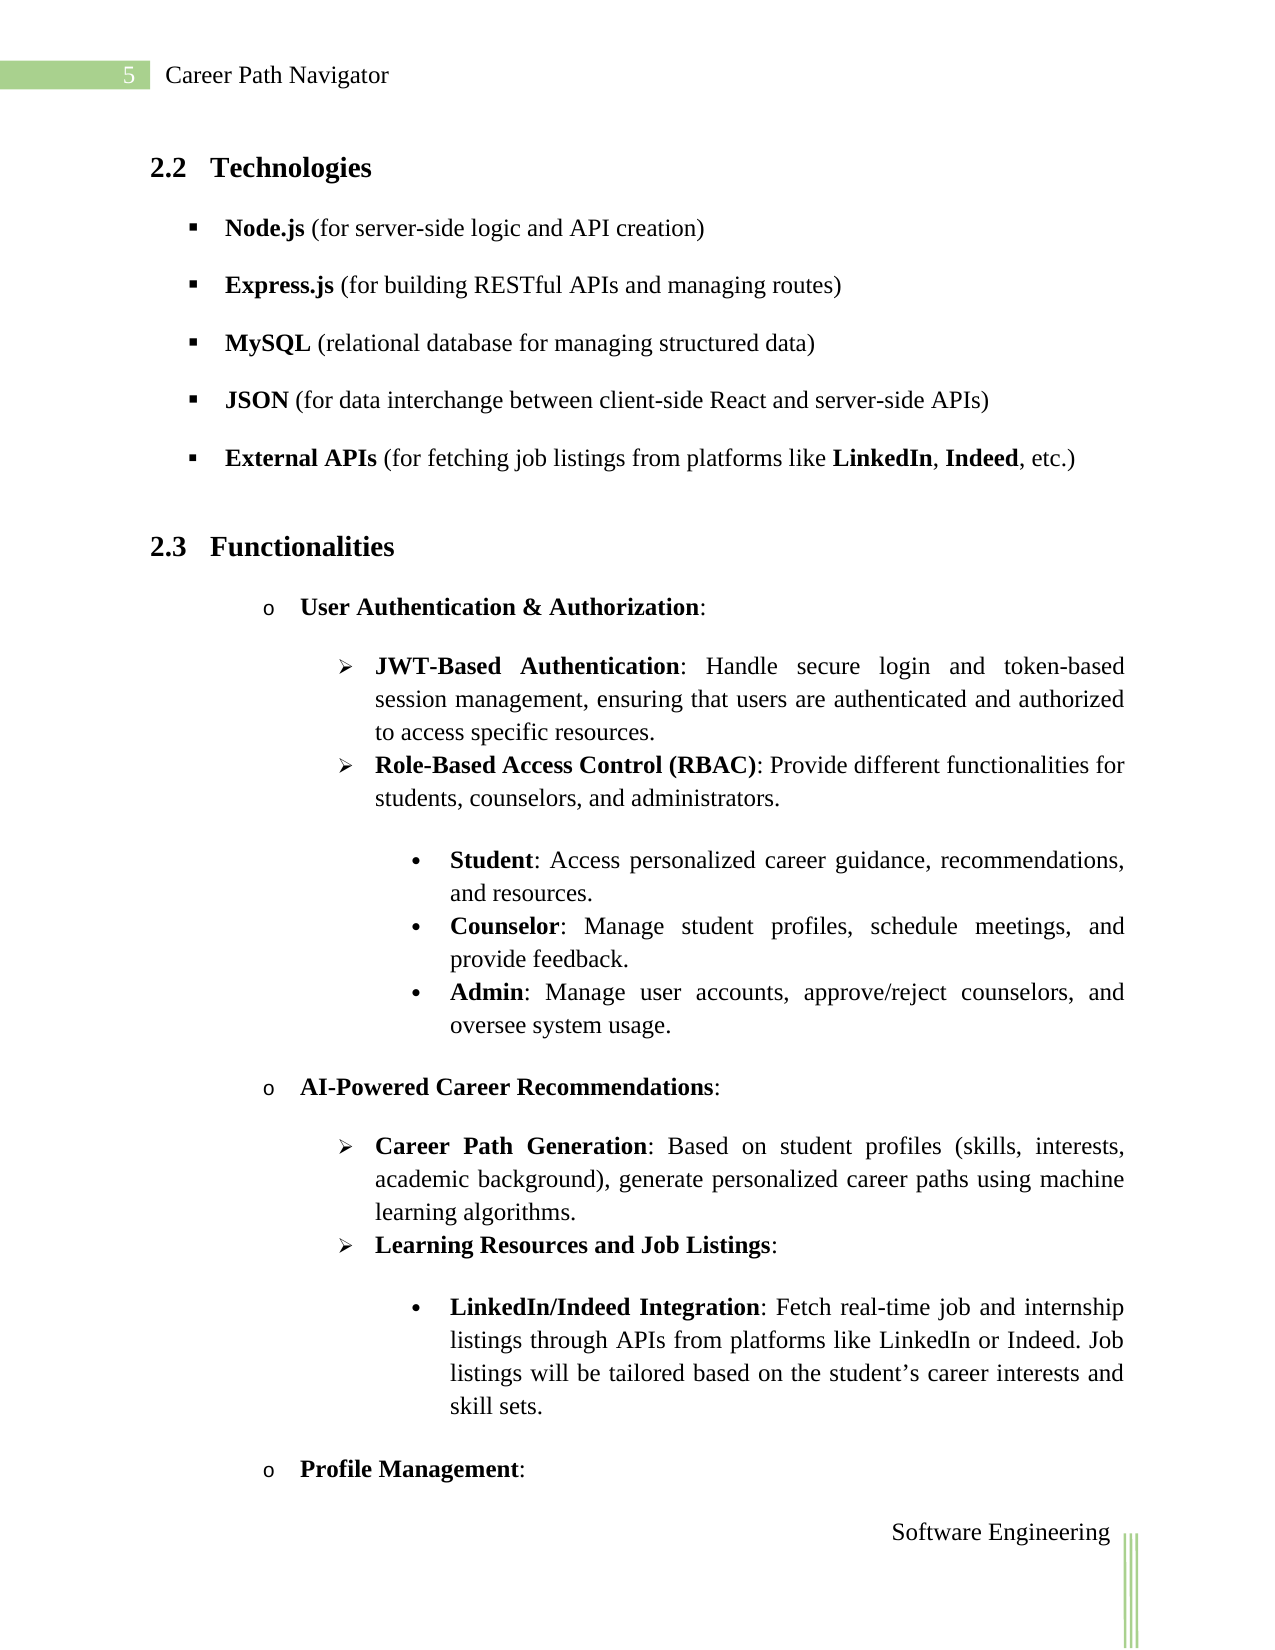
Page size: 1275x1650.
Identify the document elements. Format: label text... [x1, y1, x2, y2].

subtitle Functionalities [150, 529, 1125, 563]
list Admin: Manage user accounts, approve/reject counselors, and oversee system usage. [412, 977, 1125, 1039]
list MySQL (relational database for managing structured data) [187, 328, 1125, 356]
list Career Path Generation: Based on student profiles (skills, interests, academic background), generate personalized career paths using machine learning algorithms. [337, 1131, 1125, 1226]
list JWT-Based Authentication: Handle secure login and token-based session management, ensuring that users are authenticated and authorized to access specific resources. [337, 651, 1125, 746]
list Express.js (for building RESTful APIs and managing routes) [187, 270, 1125, 299]
list Node.js (for server-side logic and API creation) [187, 213, 1125, 241]
list AI-Powered Career Recommendations: [262, 1072, 1125, 1102]
list Learning Resources and Job Listings: [337, 1230, 1125, 1259]
list Role-Based Access Control (RBAC): Provide different functionalities for students, counselors, and administrators. [337, 750, 1125, 812]
list Counselor: Manage student profiles, schedule meetings, and provide feedback. [412, 911, 1125, 973]
list Student: Access personalized career guidance, recommendations, and resources. [412, 845, 1125, 907]
list LinkedIn/Indeed Integration: Fetch real-time job and internship listings through APIs from platforms like LinkedIn or Indeed. Job listings will be tailored based on the student’s career interests and skill sets. [412, 1292, 1125, 1420]
list User Authentication & Authorization: [262, 592, 1125, 622]
list External APIs (for fetching job listings from platforms like LinkedIn, Indeed, etc.) [187, 443, 1125, 471]
subtitle Technologies [150, 150, 1125, 183]
list Profile Management: [262, 1454, 1125, 1483]
list JSON (for data interchange between client-side React and server-side APIs) [187, 385, 1125, 414]
